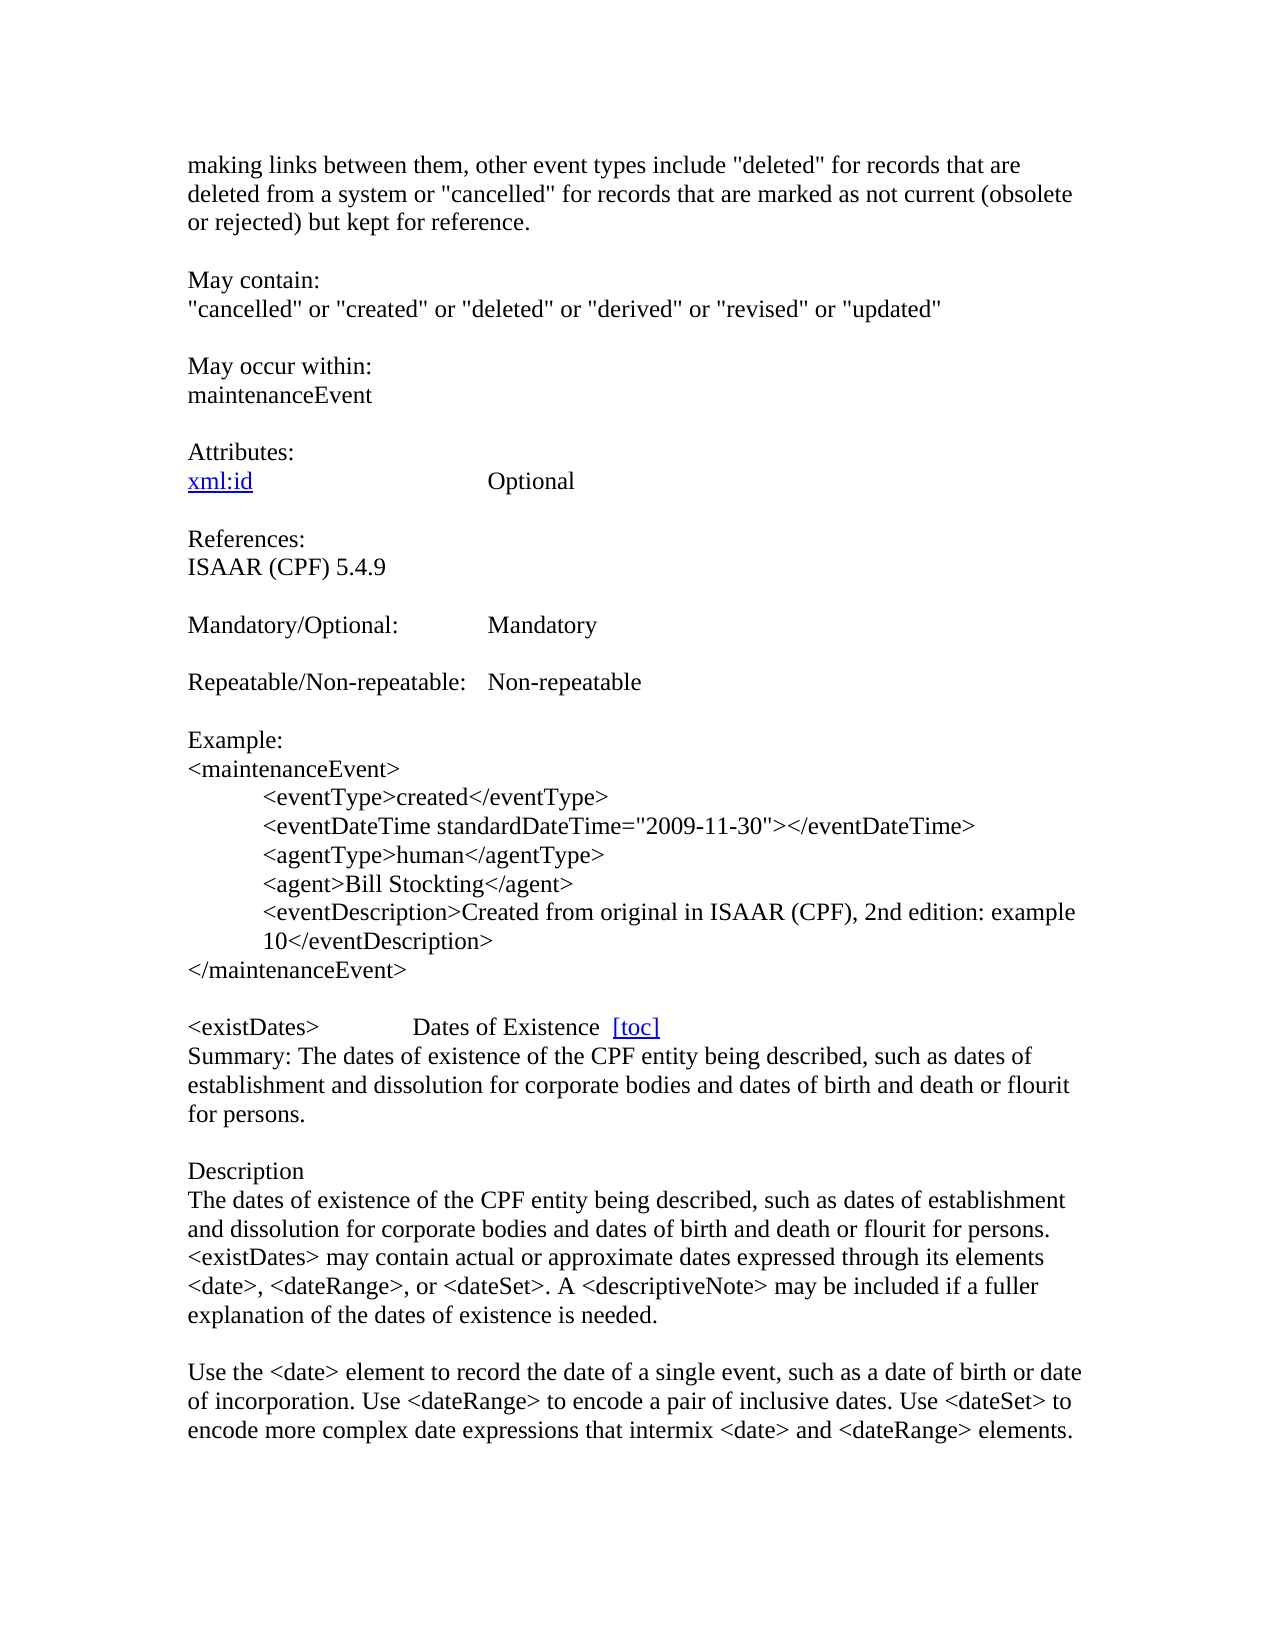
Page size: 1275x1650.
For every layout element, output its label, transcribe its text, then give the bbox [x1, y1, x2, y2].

text Description [187, 1156, 1087, 1185]
text References: [187, 524, 1087, 552]
text </maintenanceEvent> [187, 955, 1087, 984]
text <eventDateTime standardDateTime="2009-11-30"></eventDateTime> [187, 811, 1087, 840]
text <eventDescription>Created from original in ISAAR (CPF), 2nd edition: example 10</eventDescription> [262, 897, 1087, 955]
text May occur within: [187, 351, 1087, 380]
text xml:id Optional [187, 466, 1087, 495]
text <maintenanceEvent> [187, 754, 1087, 782]
text <agent>Bill Stockting</agent> [187, 869, 1087, 897]
text Summary: The dates of existence of the CPF entity being described, such as dates of establishment and dissolution for corporate bodies and dates of birth and death or flourit for persons. [187, 1041, 1087, 1127]
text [187, 150, 1087, 236]
text "cancelled" or "created" or "deleted" or "derived" or "revised" or "updated" [187, 294, 1087, 322]
text <agentType>human</agentType> [187, 840, 1087, 869]
text Use the <date> element to record the date of a single event, such as a date of birth or date of incorporation. Use <dateRange> to encode a pair of inclusive dates. Use <dateSet> to encode more complex date expressions that intermix <date> and <dateRange> elements. [187, 1357, 1087, 1444]
text Repeatable/Non-repeatable: Non-repeatable [187, 667, 1087, 696]
text <eventType>created</eventType> [187, 782, 1087, 811]
text May contain: [187, 265, 1087, 294]
text The dates of existence of the CPF entity being described, such as dates of establishment and dissolution for corporate bodies and dates of birth and death or flourit for persons. <existDates> may contain actual or approximate dates expressed through its elements <date>, <dateRange>, or <dateSet>. A <descriptiveNote> may be included if a fuller explanation of the dates of existence is needed. [187, 1185, 1087, 1329]
text Example: [187, 725, 1087, 754]
text maintenanceEvent [187, 380, 1087, 409]
text Attributes: [187, 437, 1087, 466]
text ISAAR (CPF) 5.4.9 [187, 552, 1087, 581]
text Mandatory/Optional: Mandatory [187, 610, 1087, 639]
text <existDates> Dates of Existence [toc] [187, 1012, 1087, 1041]
